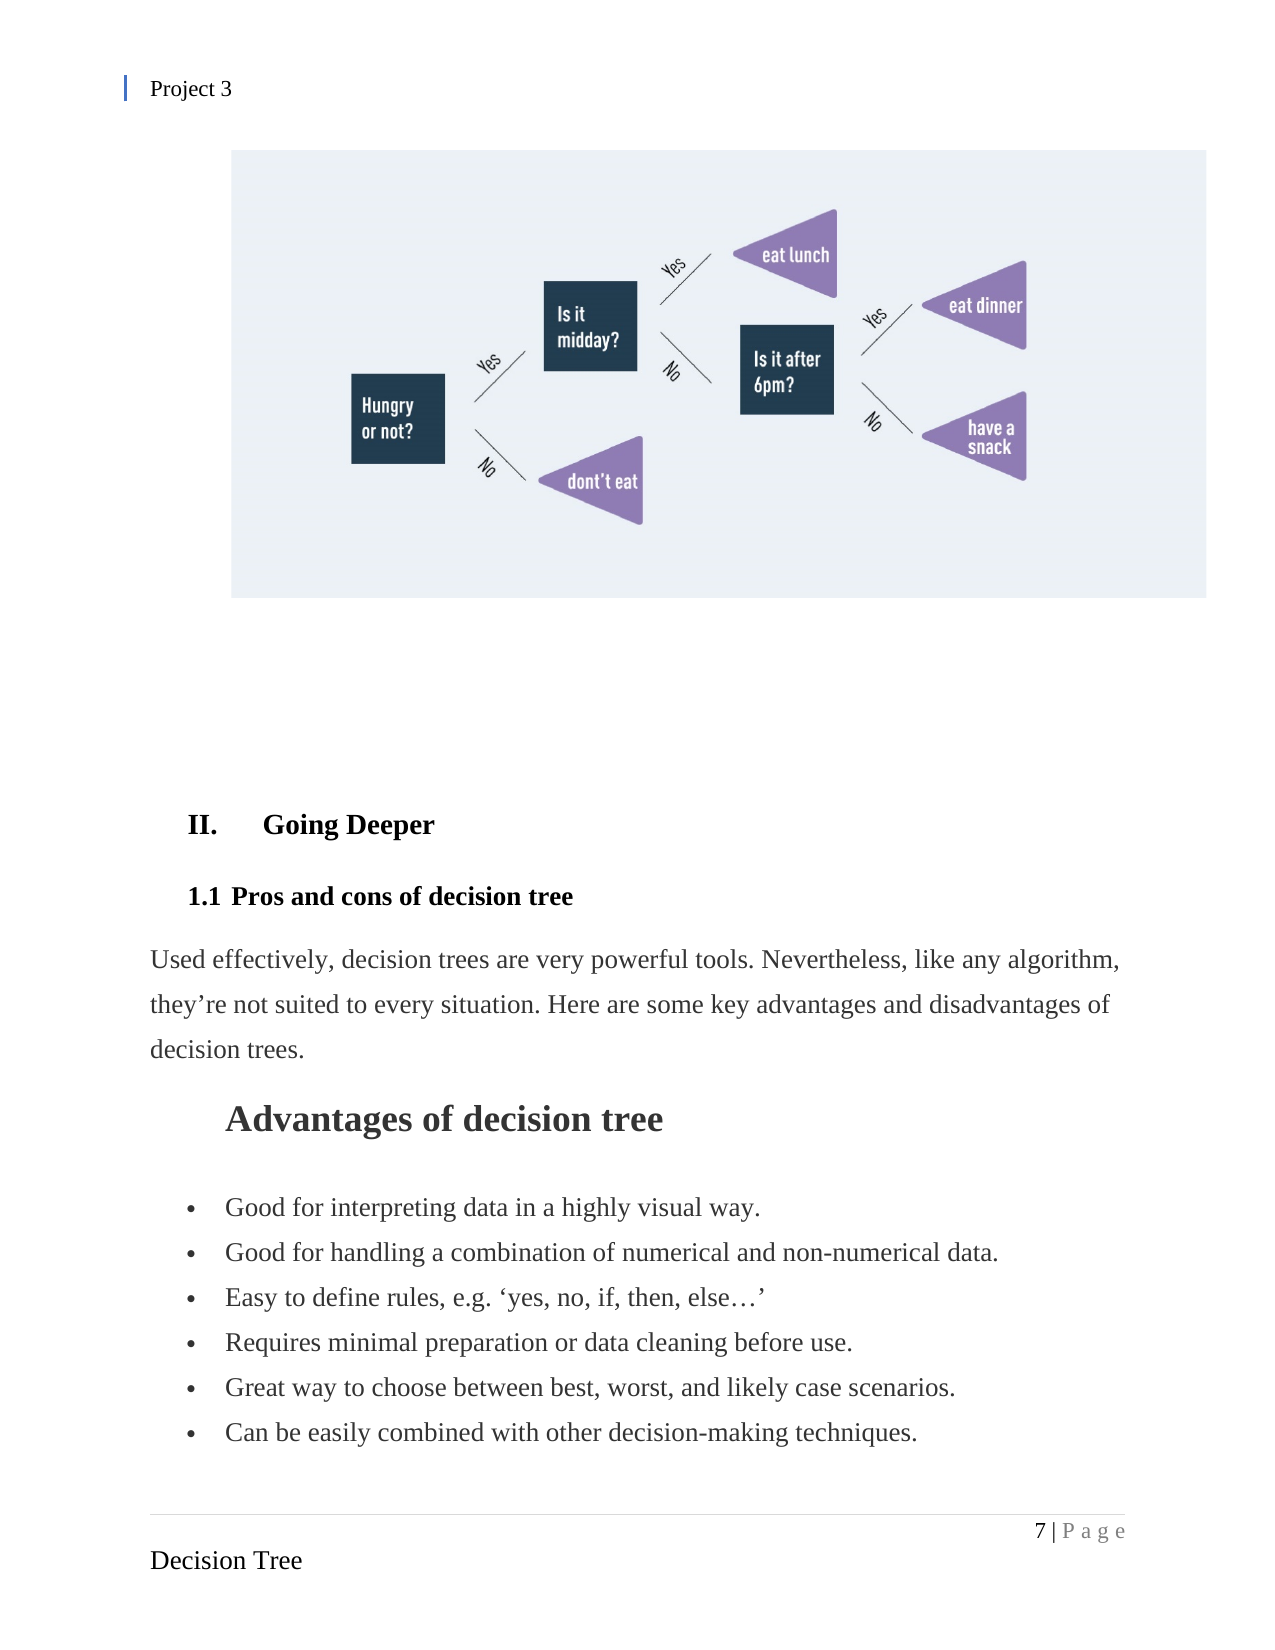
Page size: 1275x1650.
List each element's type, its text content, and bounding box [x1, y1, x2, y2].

subtitle Advantages of decision tree [225, 1096, 1125, 1139]
list Good for interpreting data in a highly visual way. [187, 1177, 1125, 1222]
list Good for handling a combination of numerical and non-numerical data. [187, 1222, 1125, 1267]
list Can be easily combined with other decision-making techniques. [187, 1402, 1125, 1447]
picture [231, 150, 1207, 598]
list Easy to define rules, e.g. ‘yes, no, if, then, else…’ [187, 1267, 1125, 1312]
list Requires minimal preparation or data cleaning before use. [187, 1312, 1125, 1357]
text Used effectively, decision trees are very powerful tools. Nevertheless, like any algorithm, they’re not suited to every situation. Here are some key advantages and disadvantages of decision trees. [150, 930, 1125, 1065]
list Great way to choose between best, worst, and likely case scenarios. [187, 1357, 1125, 1402]
list Going Deeper [187, 807, 1125, 841]
list Pros and cons of decision tree [187, 879, 1125, 911]
